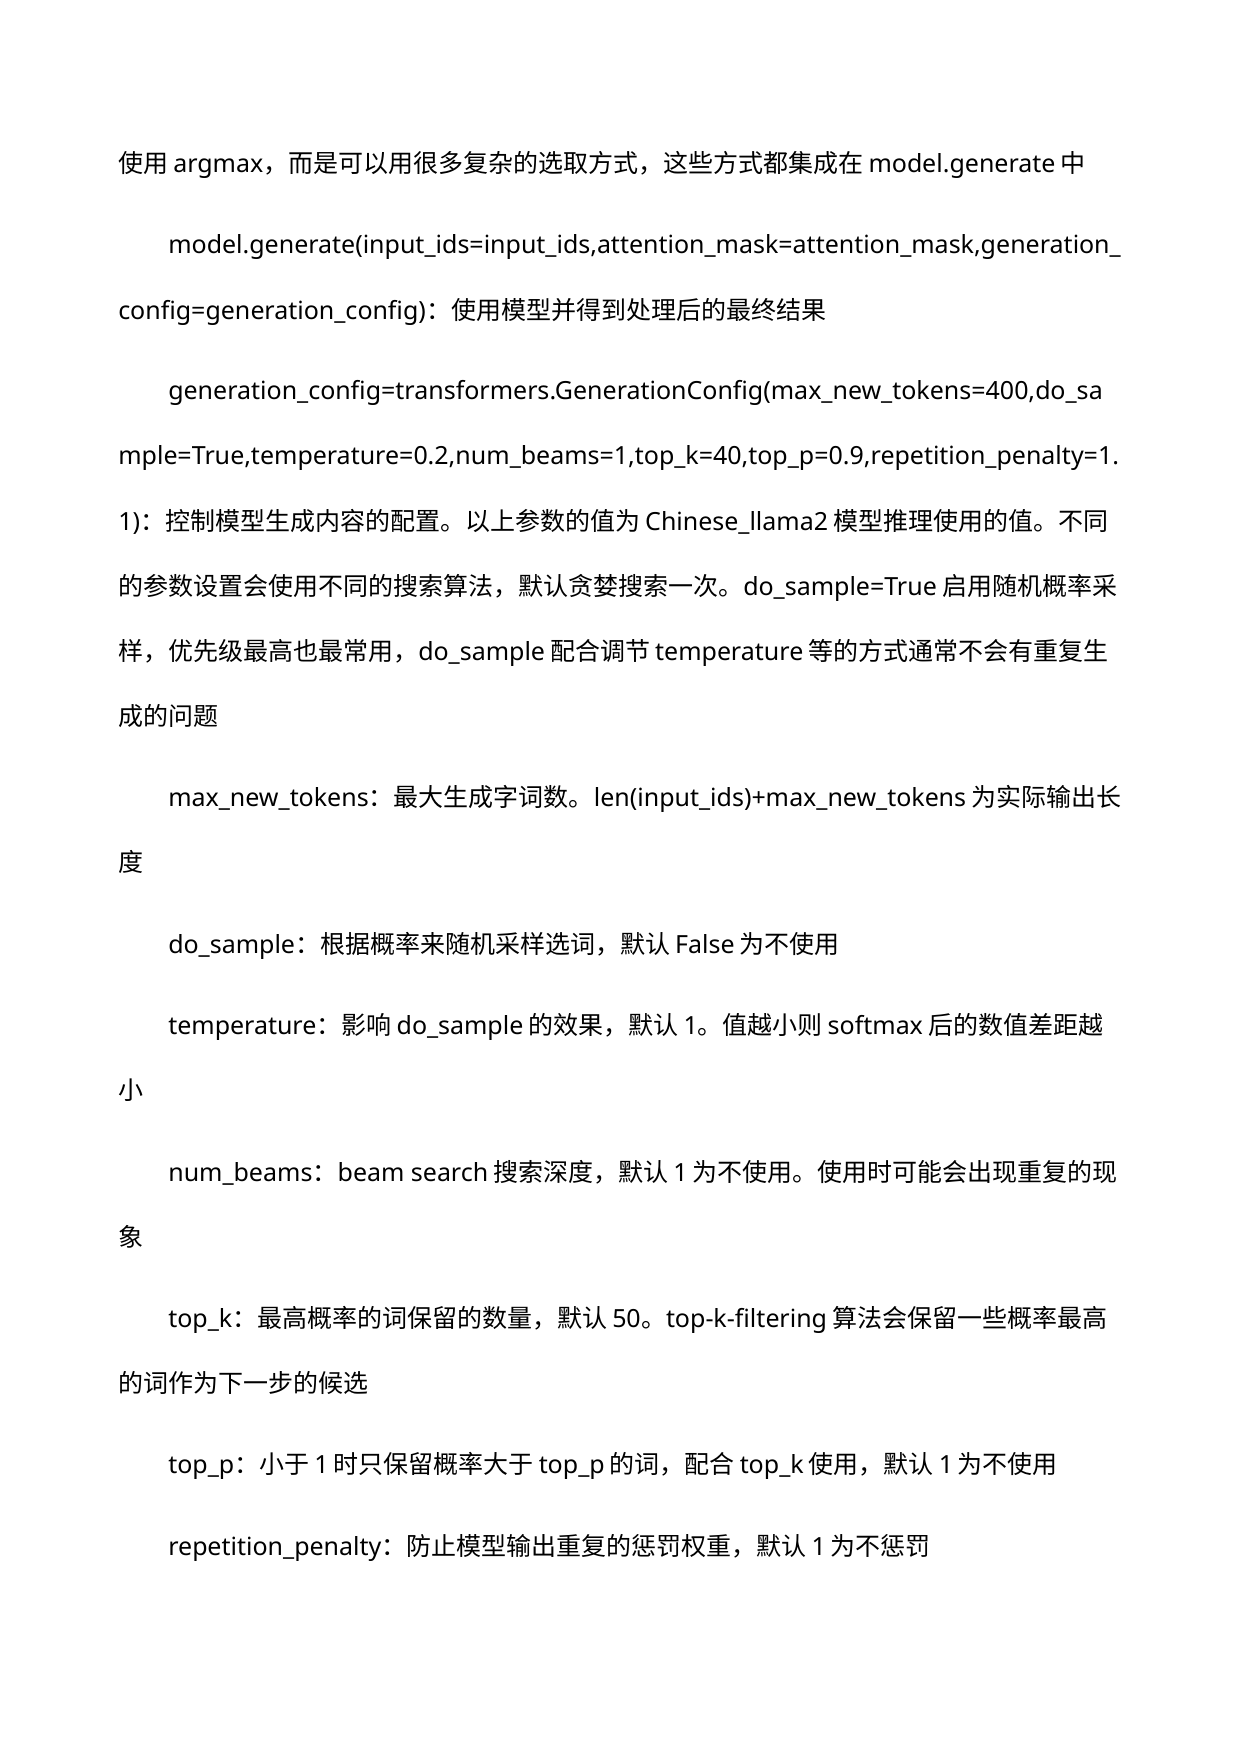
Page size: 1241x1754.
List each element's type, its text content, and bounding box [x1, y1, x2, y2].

list model.generate(input_ids=input_ids,attention_mask=attention_mask,generation_config=generation_config)：使用模型并得到处理后的最终结果 [118, 211, 1122, 341]
list max_new_tokens：最大生成字词数。len(input_ids)+max_new_tokens为实际输出长度 [118, 763, 1122, 893]
list repetition_penalty：防止模型输出重复的惩罚权重，默认1为不惩罚 [118, 1512, 1122, 1577]
list top_k：最高概率的词保留的数量，默认50。top-k-filtering算法会保留一些概率最高的词作为下一步的候选 [118, 1284, 1122, 1414]
list top_p：小于1时只保留概率大于top_p的词，配合top_k使用，默认1为不使用 [118, 1430, 1122, 1495]
list temperature：影响do_sample的效果，默认1。值越小则softmax后的数值差距越小 [118, 991, 1122, 1121]
list num_beams：beam search搜索深度，默认1为不使用。使用时可能会出现重复的现象 [118, 1138, 1122, 1268]
list do_sample：根据概率来随机采样选词，默认False为不使用 [118, 910, 1122, 975]
list 语言生成模型控制输出的集成函数，预测时取代model(...)。大模型预测时不是简单的使用argmax，而是可以用很多复杂的选取方式，这些方式都集成在model.generate中 [118, 129, 1122, 194]
